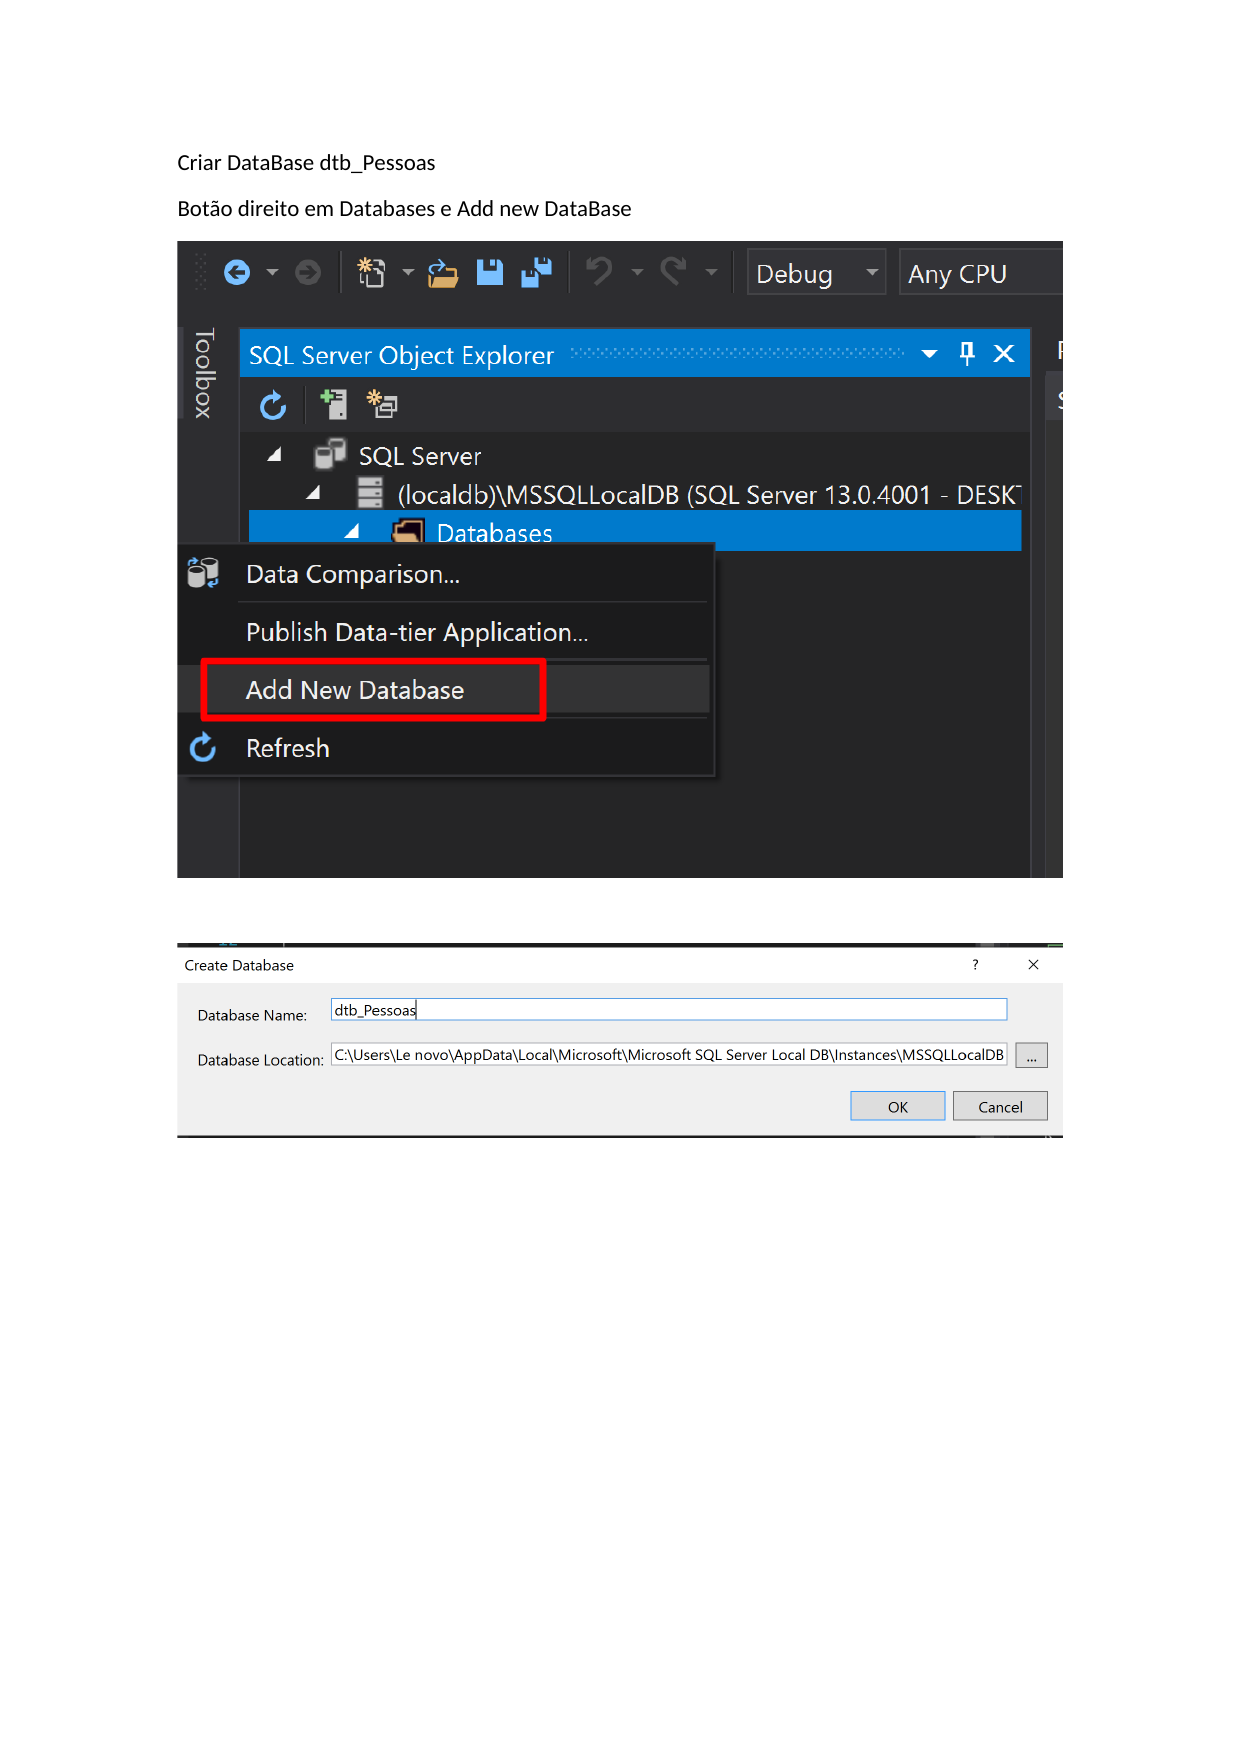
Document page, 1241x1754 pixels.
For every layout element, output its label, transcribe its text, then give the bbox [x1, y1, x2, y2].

text Botão direito em Databases e Add new DataBase [177, 194, 1063, 222]
picture [177, 241, 1063, 878]
text Criar DataBase dtb_Pessoas [177, 148, 1063, 176]
picture [177, 943, 1063, 1138]
